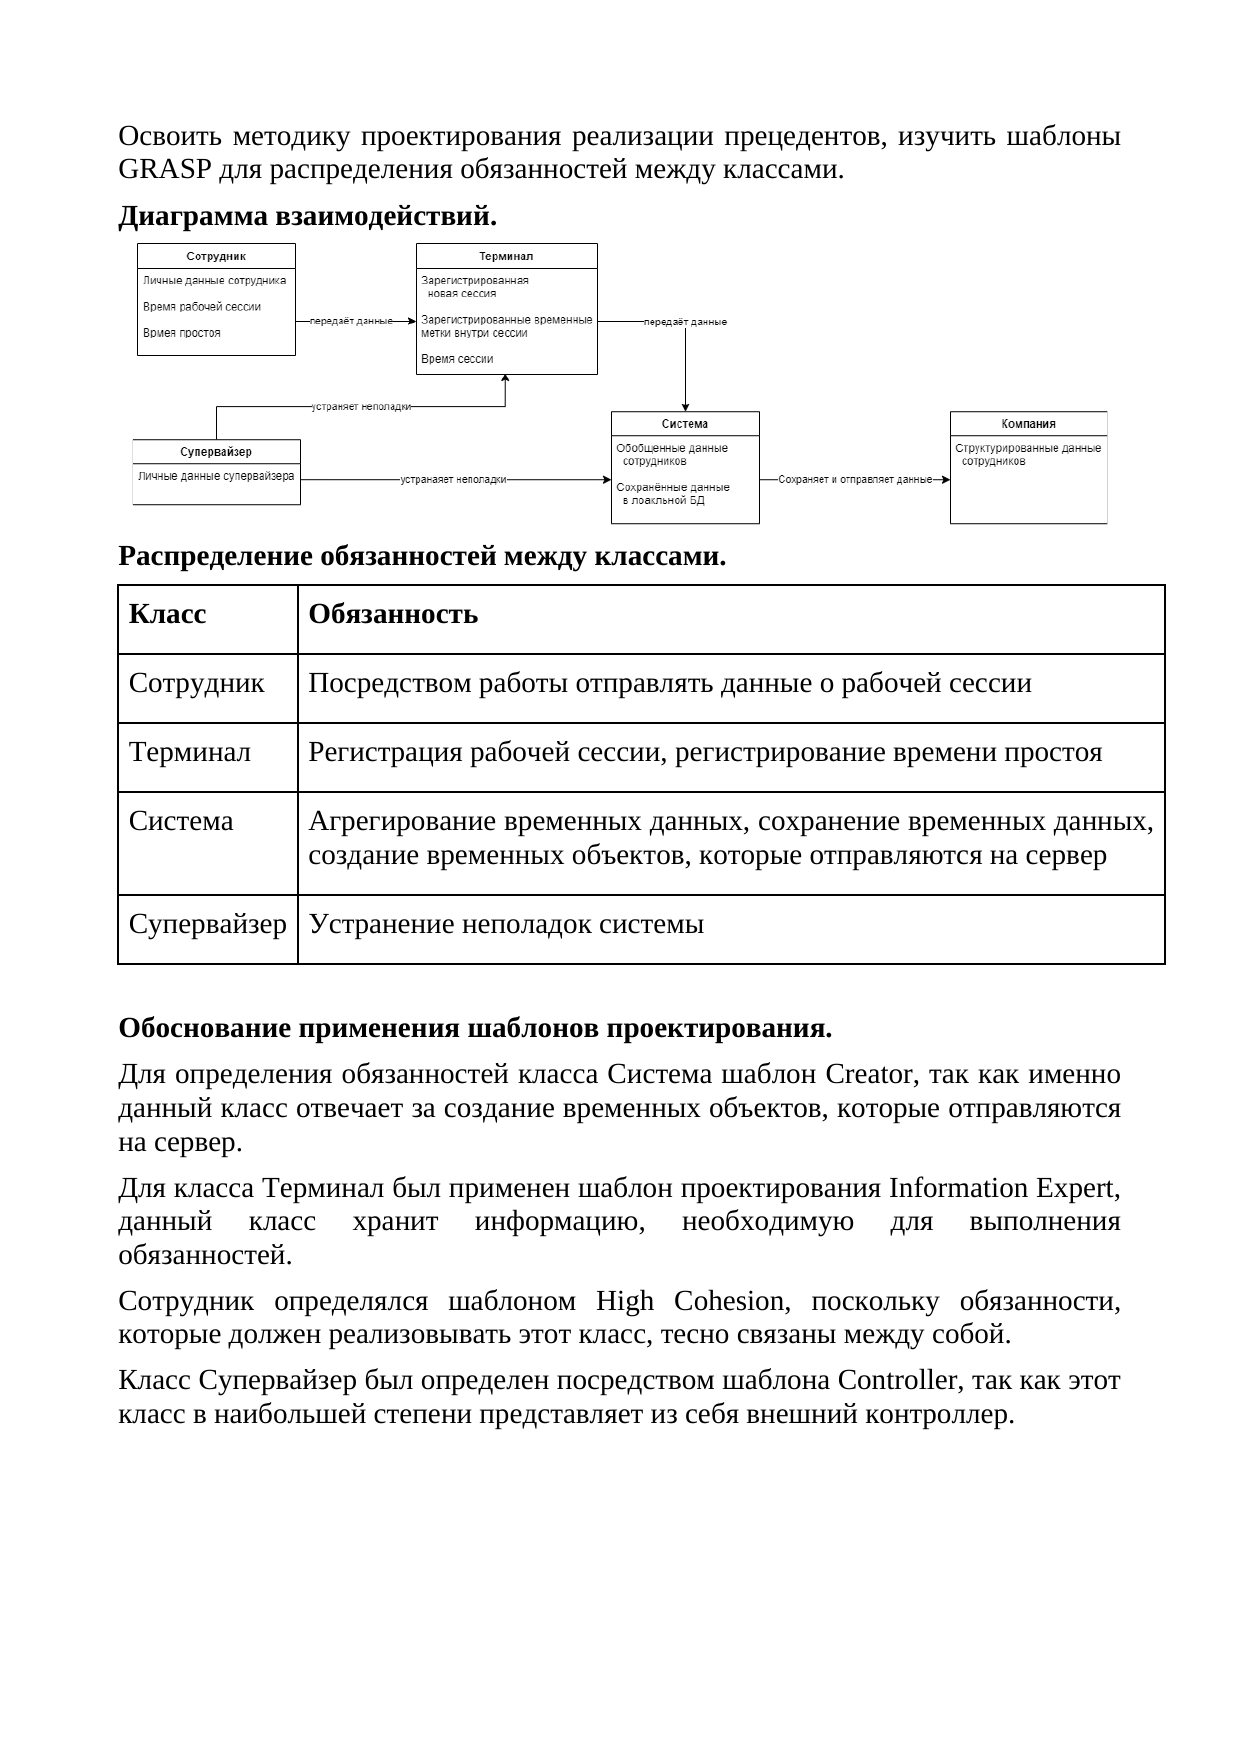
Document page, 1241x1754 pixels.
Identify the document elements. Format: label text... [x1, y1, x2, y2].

text Класс Супервайзер был определен посредством шаблона Controller, так как этот класс в наибольшей степени представляет из себя внешний контроллер. [118, 1362, 1122, 1429]
table_cell Система [119, 793, 297, 893]
text Обоснование применения шаблонов проектирования. [118, 1011, 1122, 1044]
text Освоить методику проектирования реализации прецедентов, изучить шаблоны GRASP для распределения обязанностей между классами. [118, 118, 1122, 185]
text Для класса Терминал был применен шаблон проектирования Information Expert, данный класс хранит информацию, необходимую для выполнения обязанностей. [118, 1170, 1122, 1270]
table_cell Супервайзер [119, 896, 297, 962]
table_header Обязанность [299, 586, 1164, 653]
table_cell Регистрация рабочей сессии, регистрирование времени простоя [299, 724, 1164, 791]
text Распределение обязанностей между классами. [118, 538, 1122, 572]
text Сотрудник определялся шаблоном High Cohesion, поскольку обязанности, которые должен реализовывать этот класс, тесно связаны между собой. [118, 1283, 1122, 1350]
table_cell Сотрудник [119, 655, 297, 722]
table_cell Агрегирование временных данных, сохранение временных данных, создание временных объектов, которые отправляются на сервер [299, 793, 1164, 893]
picture [132, 243, 1108, 526]
text Диаграмма взаимодействий. [118, 198, 1122, 231]
table_cell Посредством работы отправлять данные о рабочей сессии [299, 655, 1164, 722]
table_cell Устранение неполадок системы [299, 896, 1164, 962]
text Для определения обязанностей класса Система шаблон Creator, так как именно данный класс отвечает за создание временных объектов, которые отправляются на сервер. [118, 1057, 1122, 1157]
table_header Класс [119, 586, 297, 653]
table_cell Терминал [119, 724, 297, 791]
